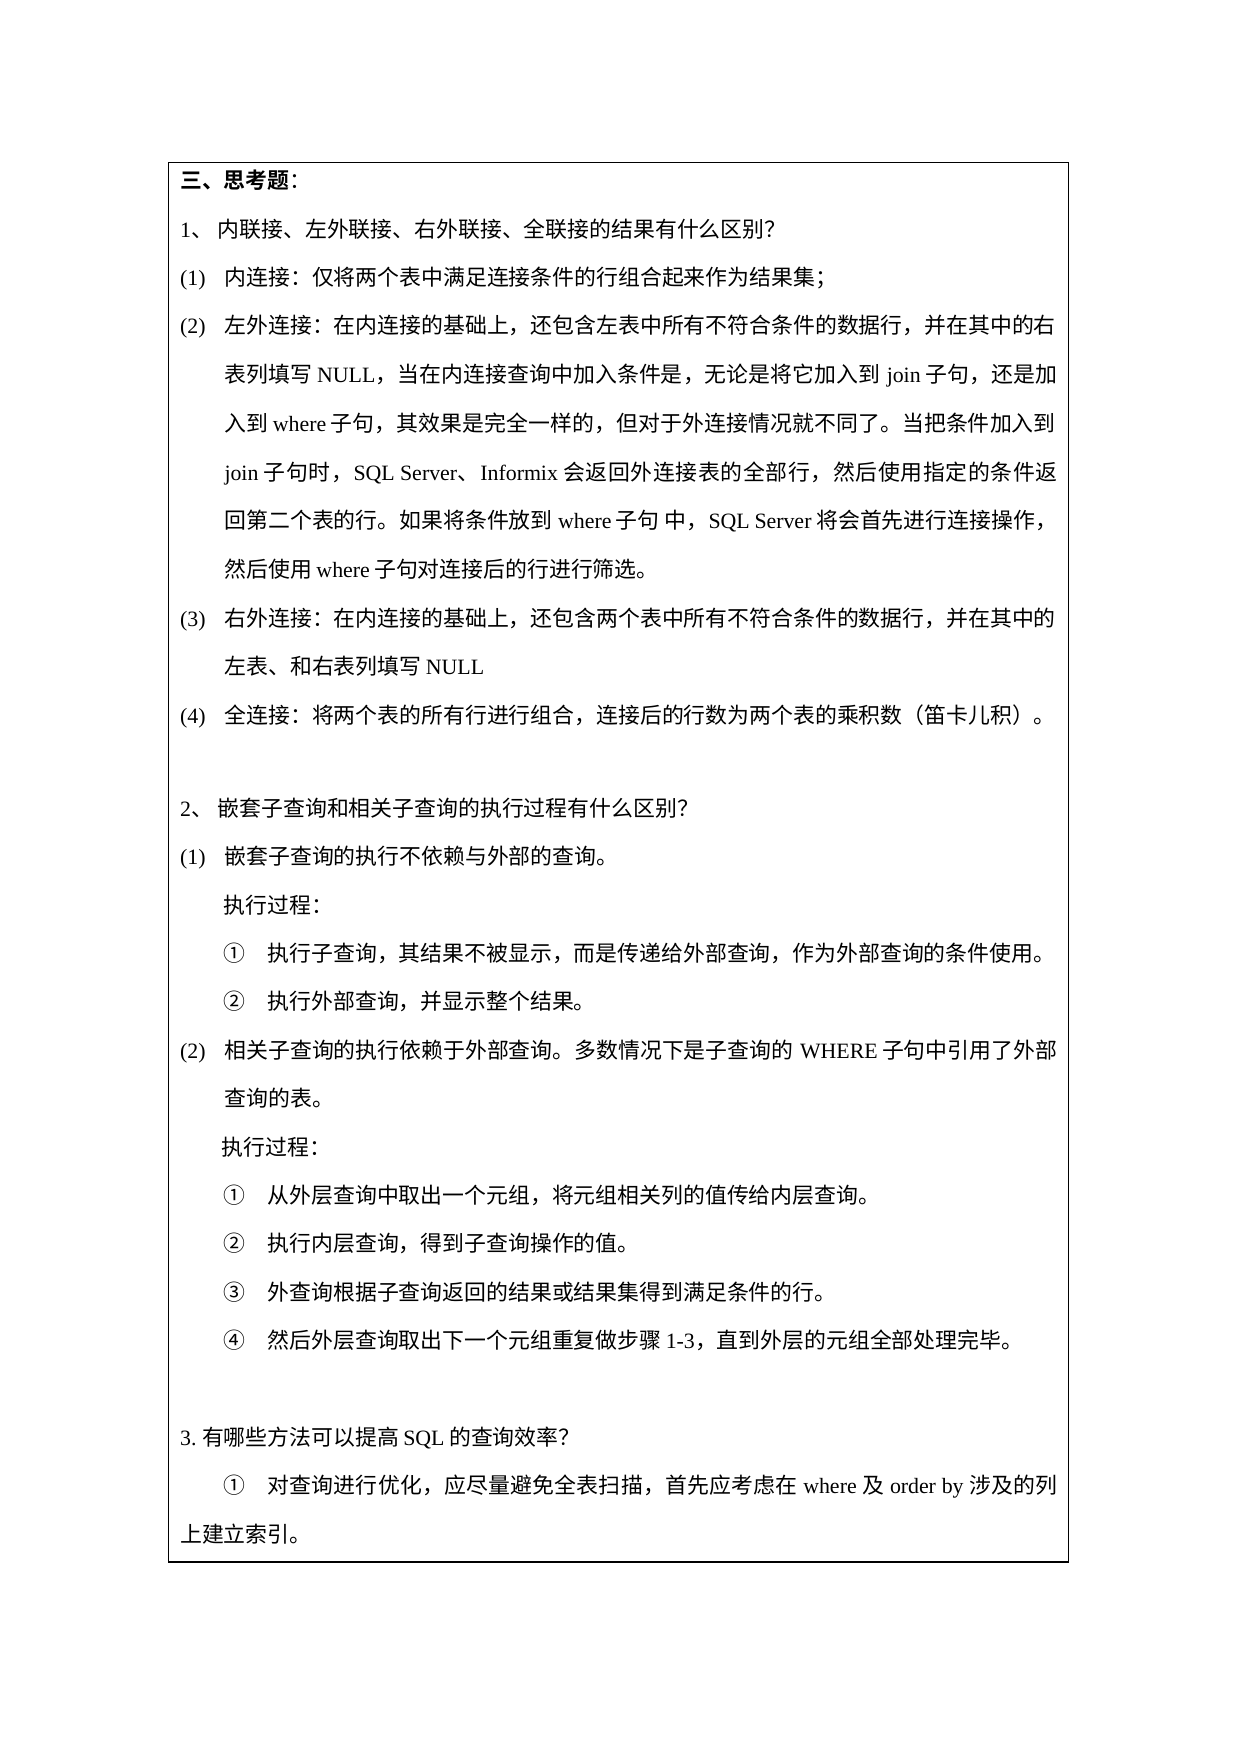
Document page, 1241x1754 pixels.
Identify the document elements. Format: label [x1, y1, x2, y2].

table_cell [169, 163, 1068, 1561]
